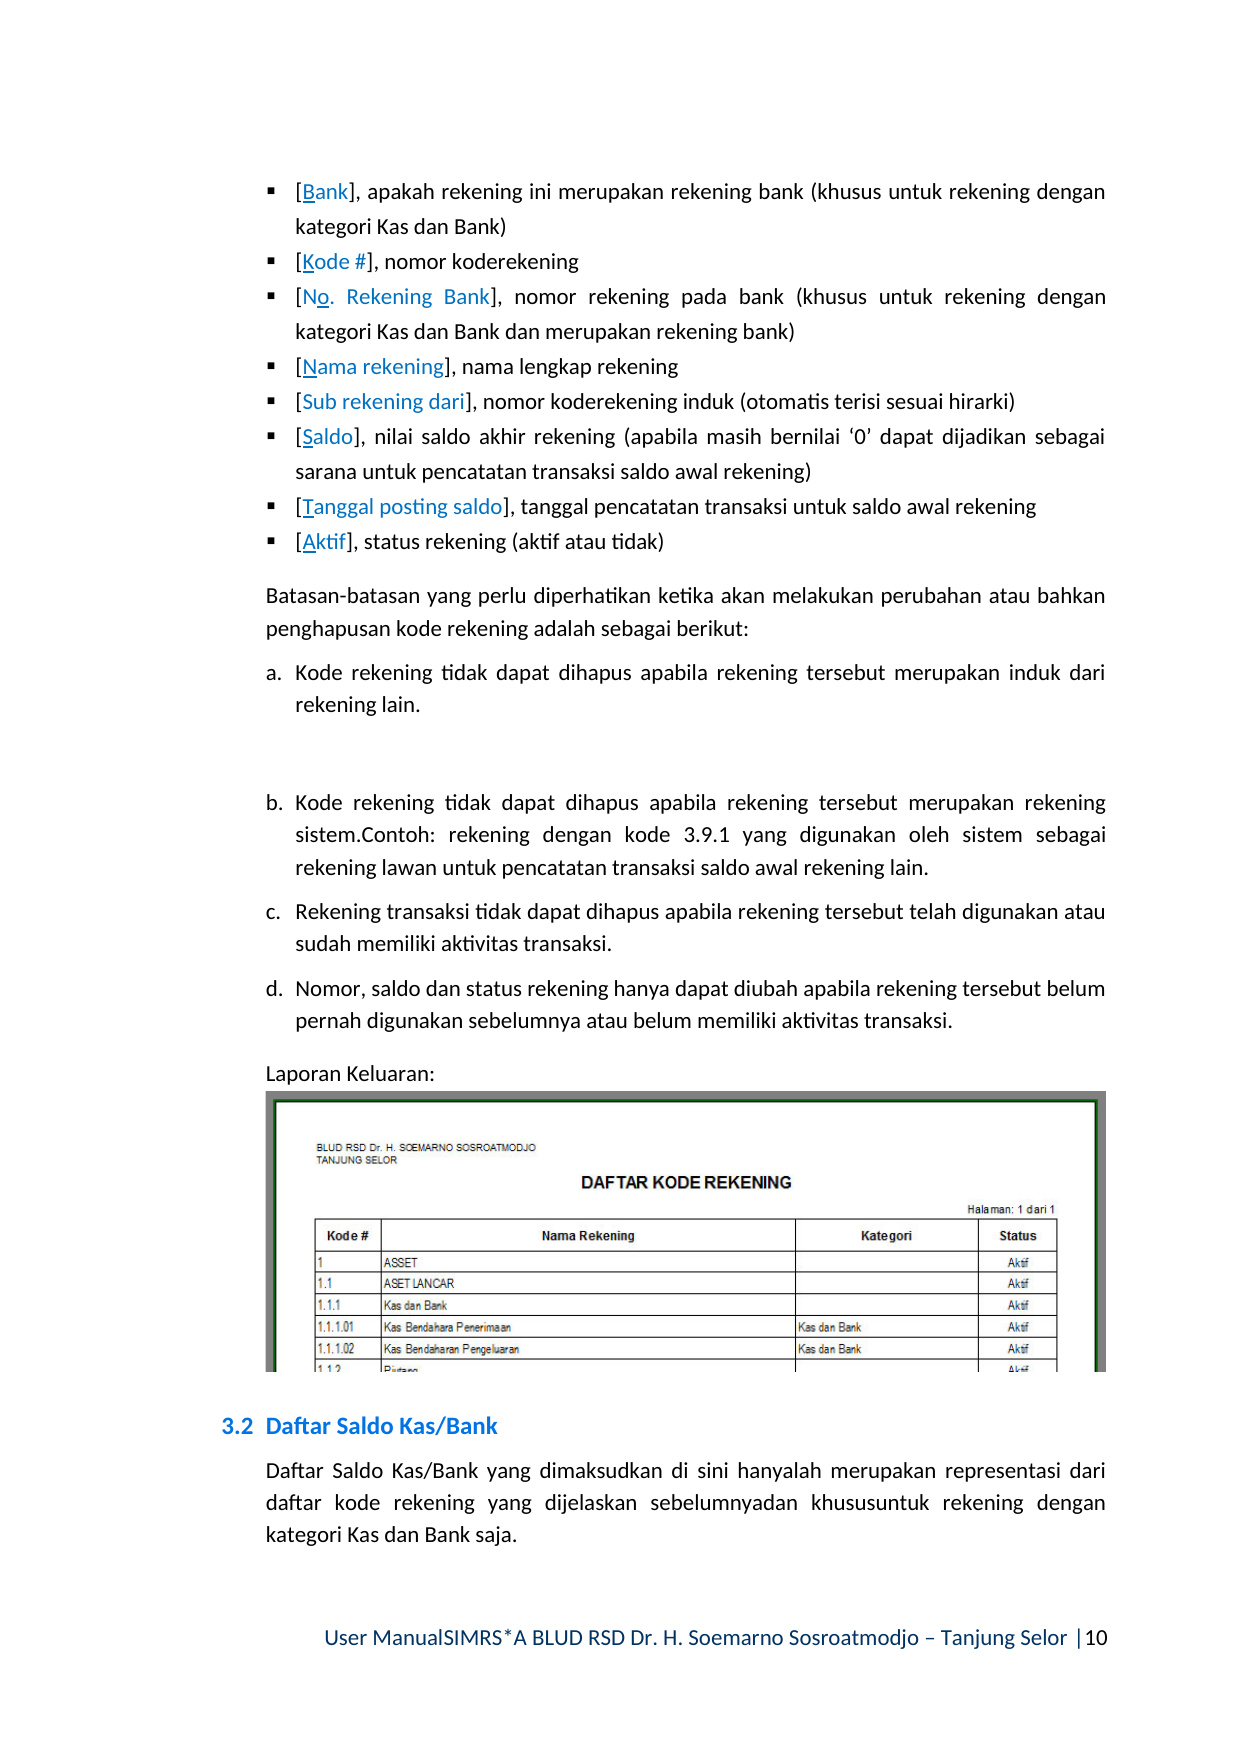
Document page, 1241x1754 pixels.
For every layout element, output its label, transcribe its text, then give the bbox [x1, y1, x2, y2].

text Daftar Saldo Kas/Bank yang dimaksudkan di sini hanyalah merupakan representasi dari daftar kode rekening yang dijelaskan sebelumnyadan khususuntuk rekening dengan kategori Kas dan Bank saja. [266, 1456, 1107, 1548]
list Nomor, saldo dan status rekening hanya dapat diubah apabila rekening tersebut belum pernah digunakan sebelumnya atau belum memiliki aktivitas transaksi. [266, 974, 1107, 1034]
list [Aktif], status rekening (aktif atau tidak) [266, 527, 1107, 555]
list [Nama rekening], nama lengkap rekening [266, 352, 1107, 380]
list Kode rekening tidak dapat dihapus apabila rekening tersebut merupakan rekening sistem.Contoh: rekening dengan kode 3.9.1 yang digunakan oleh sistem sebagai rekening lawan untuk pencatatan transaksi saldo awal rekening lain. [266, 788, 1107, 881]
list [Bank], apakah rekening ini merupakan rekening bank (khusus untuk rekening dengan kategori Kas dan Bank) [266, 177, 1107, 240]
list [Kode #], nomor koderekening [266, 247, 1107, 275]
list [Saldo], nilai saldo akhir rekening (apabila masih bernilai ‘0’ dapat dijadikan sebagai sarana untuk pencatatan transaksi saldo awal rekening) [266, 422, 1107, 485]
list [No. Rekening Bank], nomor rekening pada bank (khusus untuk rekening dengan kategori Kas dan Bank dan merupakan rekening bank) [266, 282, 1107, 345]
text Laporan Keluaran: [266, 1059, 1107, 1087]
text Batasan-batasan yang perlu diperhatikan ketika akan melakukan perubahan atau bahkan penghapusan kode rekening adalah sebagai berikut: [266, 581, 1107, 642]
list [Tanggal posting saldo], tanggal pencatatan transaksi untuk saldo awal rekening [266, 492, 1107, 520]
subtitle Daftar Saldo Kas/Bank [221, 1410, 1107, 1441]
list Kode rekening tidak dapat dihapus apabila rekening tersebut merupakan induk dari rekening lain. [266, 658, 1107, 718]
list Rekening transaksi tidak dapat dihapus apabila rekening tersebut telah digunakan atau sudah memiliki aktivitas transaksi. [266, 897, 1107, 957]
picture [265, 1091, 1106, 1372]
list [Sub rekening dari], nomor koderekening induk (otomatis terisi sesuai hirarki) [266, 387, 1107, 415]
